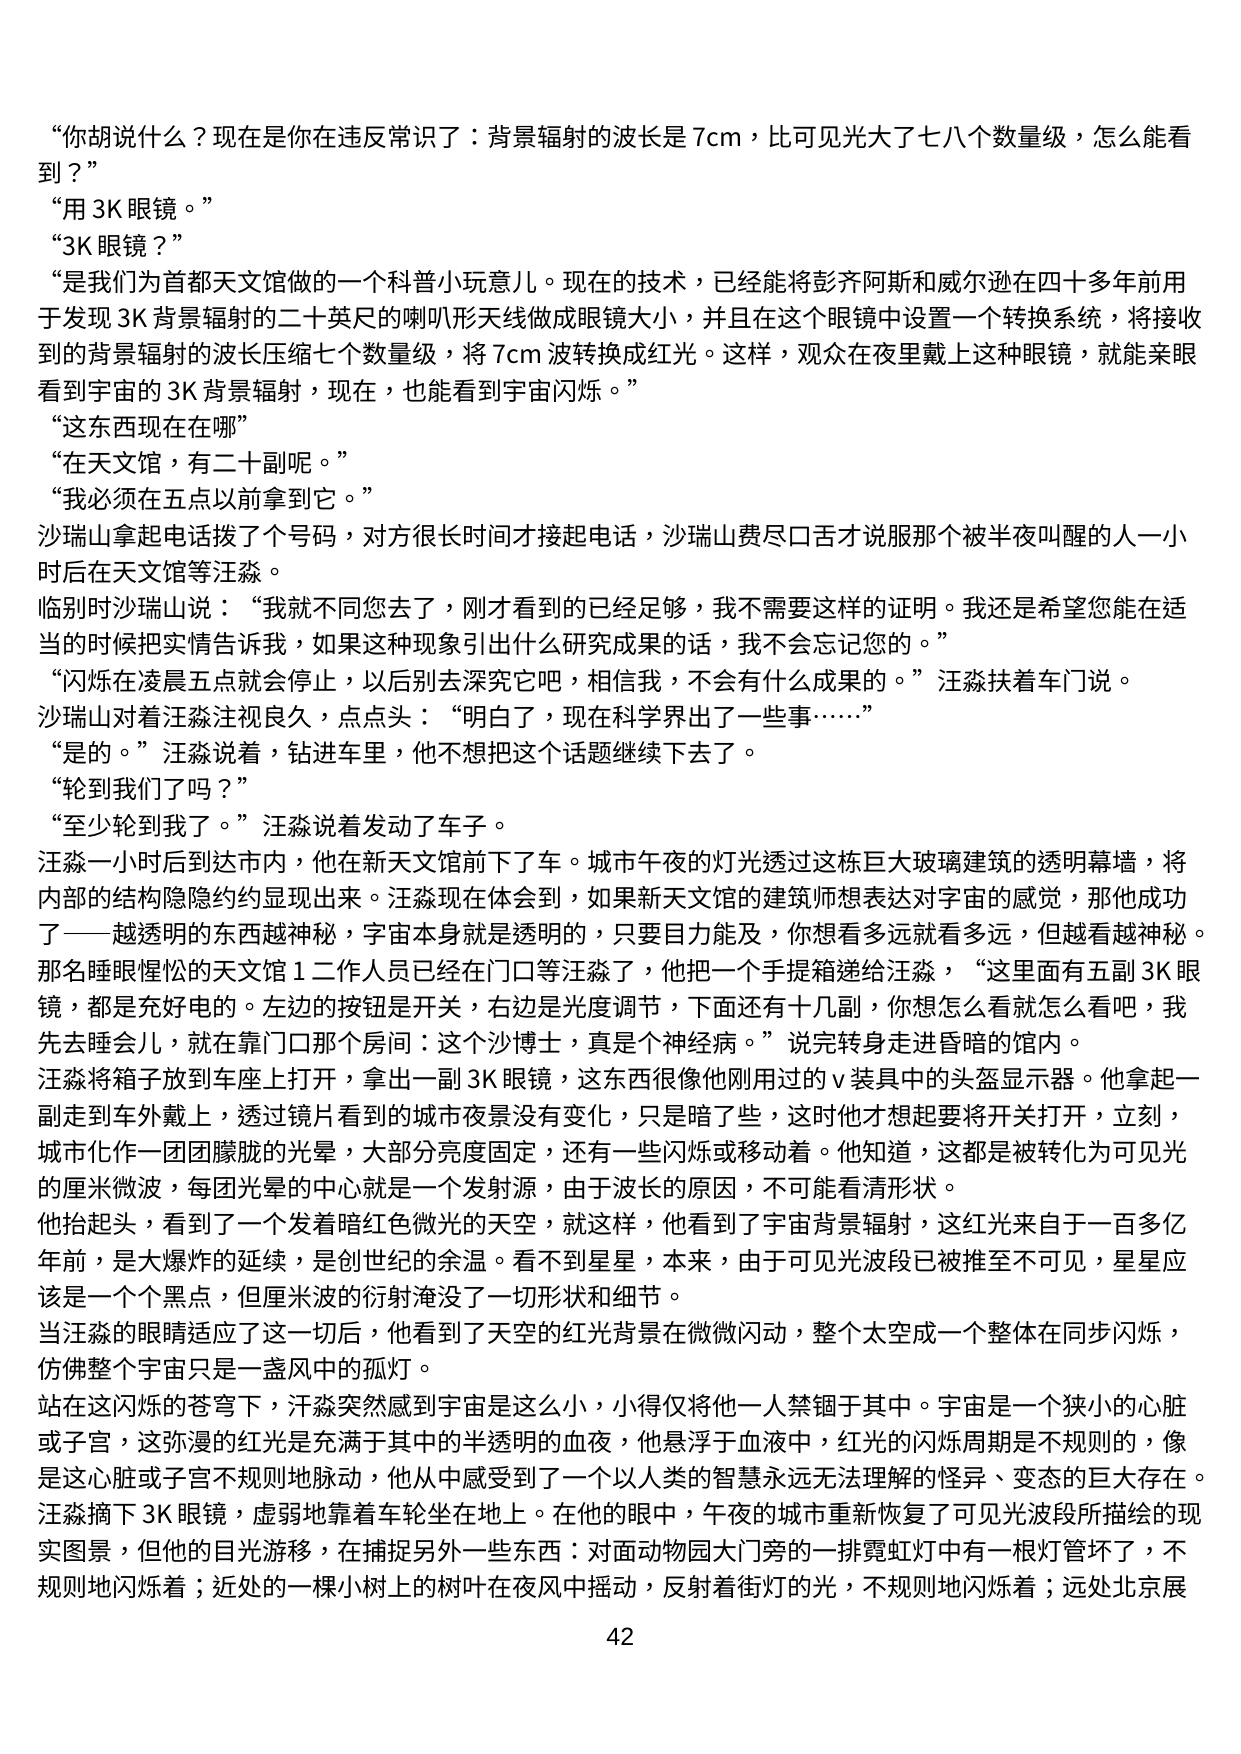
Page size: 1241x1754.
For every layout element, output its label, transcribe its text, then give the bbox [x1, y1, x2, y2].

text 当汪淼的眼睛适应了这一切后，他看到了天空的红光背景在微微闪动，整个太空成一个整体在同步闪烁，仿佛整个宇宙只是一盏风中的孤灯。 [37, 1314, 1203, 1386]
text “用3K眼镜。” [37, 190, 1203, 226]
text “在天文馆，有二十副呢。” [37, 444, 1203, 480]
text 汪淼将箱子放到车座上打开，拿出一副3K眼镜，这东西很像他刚用过的v装具中的头盔显示器。他拿起一副走到车外戴上，透过镜片看到的城市夜景没有变化，只是暗了些，这时他才想起要将开关打开，立刻，城市化作一团团朦胧的光晕，大部分亮度固定，还有一些闪烁或移动着。他知道，这都是被转化为可见光的厘米微波，每团光晕的中心就是一个发射源，由于波长的原因，不可能看清形状。 [37, 1060, 1203, 1205]
text 那名睡眼惺忪的天文馆1二作人员已经在门口等汪淼了，他把一个手提箱递给汪淼，“这里面有五副3K眼镜，都是充好电的。左边的按钮是开关，右边是光度调节，下面还有十几副，你想怎么看就怎么看吧，我先去睡会儿，就在靠门口那个房间：这个沙博士，真是个神经病。”说完转身走进昏暗的馆内。 [37, 951, 1203, 1060]
text 汪淼一小时后到达市内，他在新天文馆前下了车。城市午夜的灯光透过这栋巨大玻璃建筑的透明幕墙，将内部的结构隐隐约约显现出来。汪淼现在体会到，如果新天文馆的建筑师想表达对字宙的感觉，那他成功了——越透明的东西越神秘，字宙本身就是透明的，只要目力能及，你想看多远就看多远，但越看越神秘。 [37, 842, 1203, 951]
text “轮到我们了吗？” [37, 770, 1203, 806]
text 站在这闪烁的苍穹下，汗淼突然感到宇宙是这么小，小得仅将他一人禁锢于其中。宇宙是一个狭小的心脏或子宫，这弥漫的红光是充满于其中的半透明的血夜，他悬浮于血液中，红光的闪烁周期是不规则的，像是这心脏或子宫不规则地脉动，他从中感受到了一个以人类的智慧永远无法理解的怪异、变态的巨大存在。 [37, 1386, 1203, 1495]
text 沙瑞山对着汪淼注视良久，点点头：“明白了，现在科学界出了一些事……” [37, 697, 1203, 734]
text 他抬起头，看到了一个发着暗红色微光的天空，就这样，他看到了宇宙背景辐射，这红光来自于一百多亿年前，是大爆炸的延续，是创世纪的余温。看不到星星，本来，由于可见光波段已被推至不可见，星星应该是一个个黑点，但厘米波的衍射淹没了一切形状和细节。 [37, 1205, 1203, 1314]
text 临别时沙瑞山说：“我就不同您去了，刚才看到的已经足够，我不需要这样的证明。我还是希望您能在适当的时候把实情告诉我，如果这种现象引出什么研究成果的话，我不会忘记您的。” [37, 589, 1203, 661]
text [37, 1495, 1203, 1604]
text 沙瑞山拿起电话拨了个号码，对方很长时间才接起电话，沙瑞山费尽口舌才说服那个被半夜叫醒的人一小时后在天文馆等汪淼。 [37, 516, 1203, 589]
text “3K眼镜？” [37, 226, 1203, 262]
text “是的。”汪淼说着，钻进车里，他不想把这个话题继续下去了。 [37, 734, 1203, 770]
text “我必须在五点以前拿到它。” [37, 480, 1203, 516]
text “至少轮到我了。”汪淼说着发动了车子。 [37, 806, 1203, 842]
text “这东西现在在哪” [37, 407, 1203, 444]
text “闪烁在凌晨五点就会停止，以后别去深究它吧，相信我，不会有什么成果的。”汪淼扶着车门说。 [37, 661, 1203, 697]
text “你胡说什么？现在是你在违反常识了：背景辐射的波长是7cm，比可见光大了七八个数量级，怎么能看到？” [37, 117, 1203, 190]
text “是我们为首都天文馆做的一个科普小玩意儿。现在的技术，已经能将彭齐阿斯和威尔逊在四十多年前用于发现3K背景辐射的二十英尺的喇叭形天线做成眼镜大小，并且在这个眼镜中设置一个转换系统，将接收到的背景辐射的波长压缩七个数量级，将7cm波转换成红光。这样，观众在夜里戴上这种眼镜，就能亲眼看到宇宙的3K背景辐射，现在，也能看到宇宙闪烁。” [37, 262, 1203, 407]
